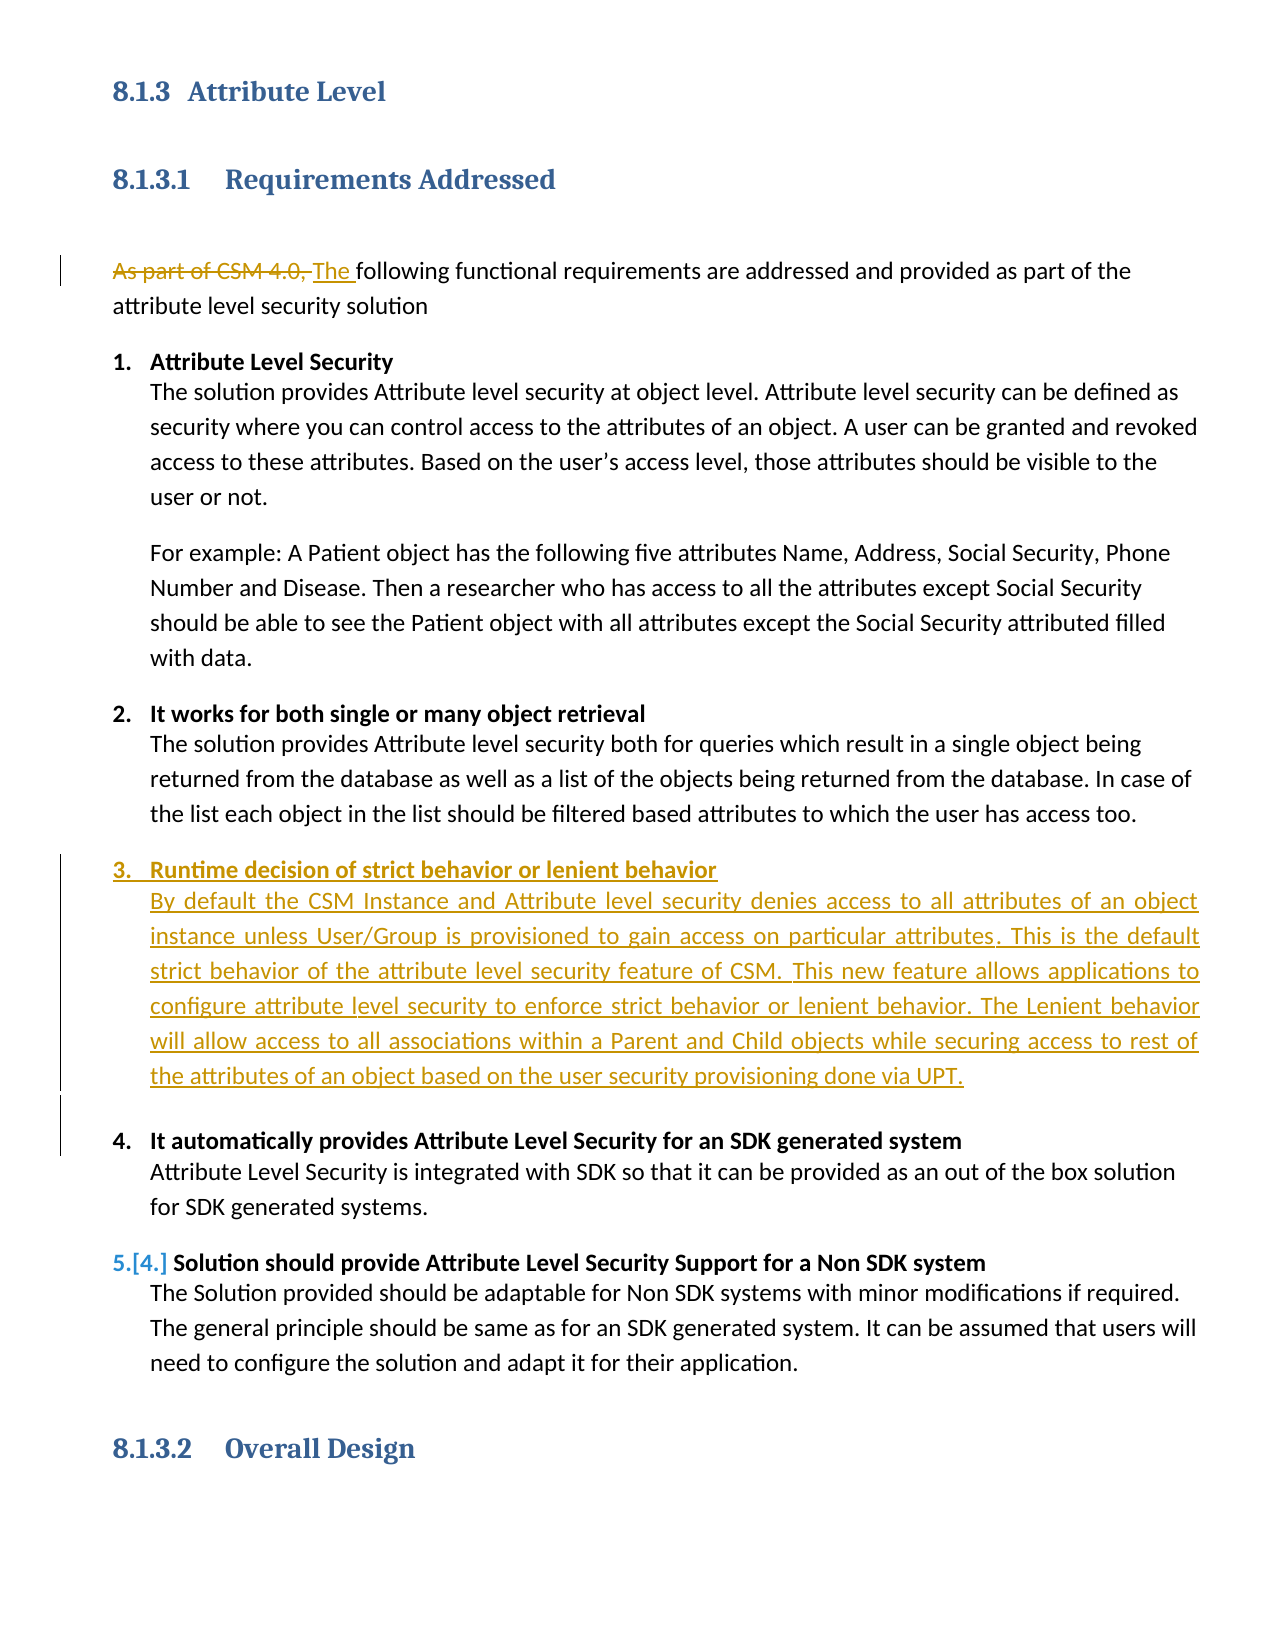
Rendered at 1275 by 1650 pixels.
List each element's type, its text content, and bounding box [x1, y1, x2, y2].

text following functional requirements are addressed and provided as part of the attribute level security solution [112, 255, 1200, 321]
text The Solution provided should be adaptable for Non SDK systems with minor modifications if required. The general principle should be same as for an SDK generated system. It can be assumed that users will need to configure the solution and adapt it for their application. [150, 1277, 1200, 1378]
list It automatically provides Attribute Level Security for an SDK generated system [112, 1126, 1200, 1156]
list It works for both single or many object retrieval [112, 698, 1200, 729]
text The solution provides Attribute level security at object level. Attribute level security can be defined as security where you can control access to the attributes of an object. A user can be granted and revoked access to these attributes. Based on the user’s access level, those attributes should be visible to the user or not. [150, 376, 1200, 512]
subtitle Attribute Level [112, 75, 1200, 108]
list Solution should provide Attribute Level Security Support for a Non SDK system [112, 1247, 1200, 1277]
text Attribute Level Security is integrated with SDK so that it can be provided as an out of the box solution for SDK generated systems. [150, 1156, 1200, 1222]
subtitle Requirements Addressed [112, 163, 1200, 197]
text For example: A Patient object has the following five attributes Name, Address, Social Security, Phone Number and Disease. Then a researcher who has access to all the attributes except Social Security should be able to see the Patient object with all attributes except the Social Security attributed filled with data. [150, 537, 1200, 673]
subtitle Overall Design [112, 1432, 1200, 1466]
list Attribute Level Security [112, 346, 1200, 376]
text The solution provides Attribute level security both for queries which result in a single object being returned from the database as well as a list of the objects being returned from the database. In case of the list each object in the list should be filtered based attributes to which the user has access too. [150, 729, 1200, 829]
